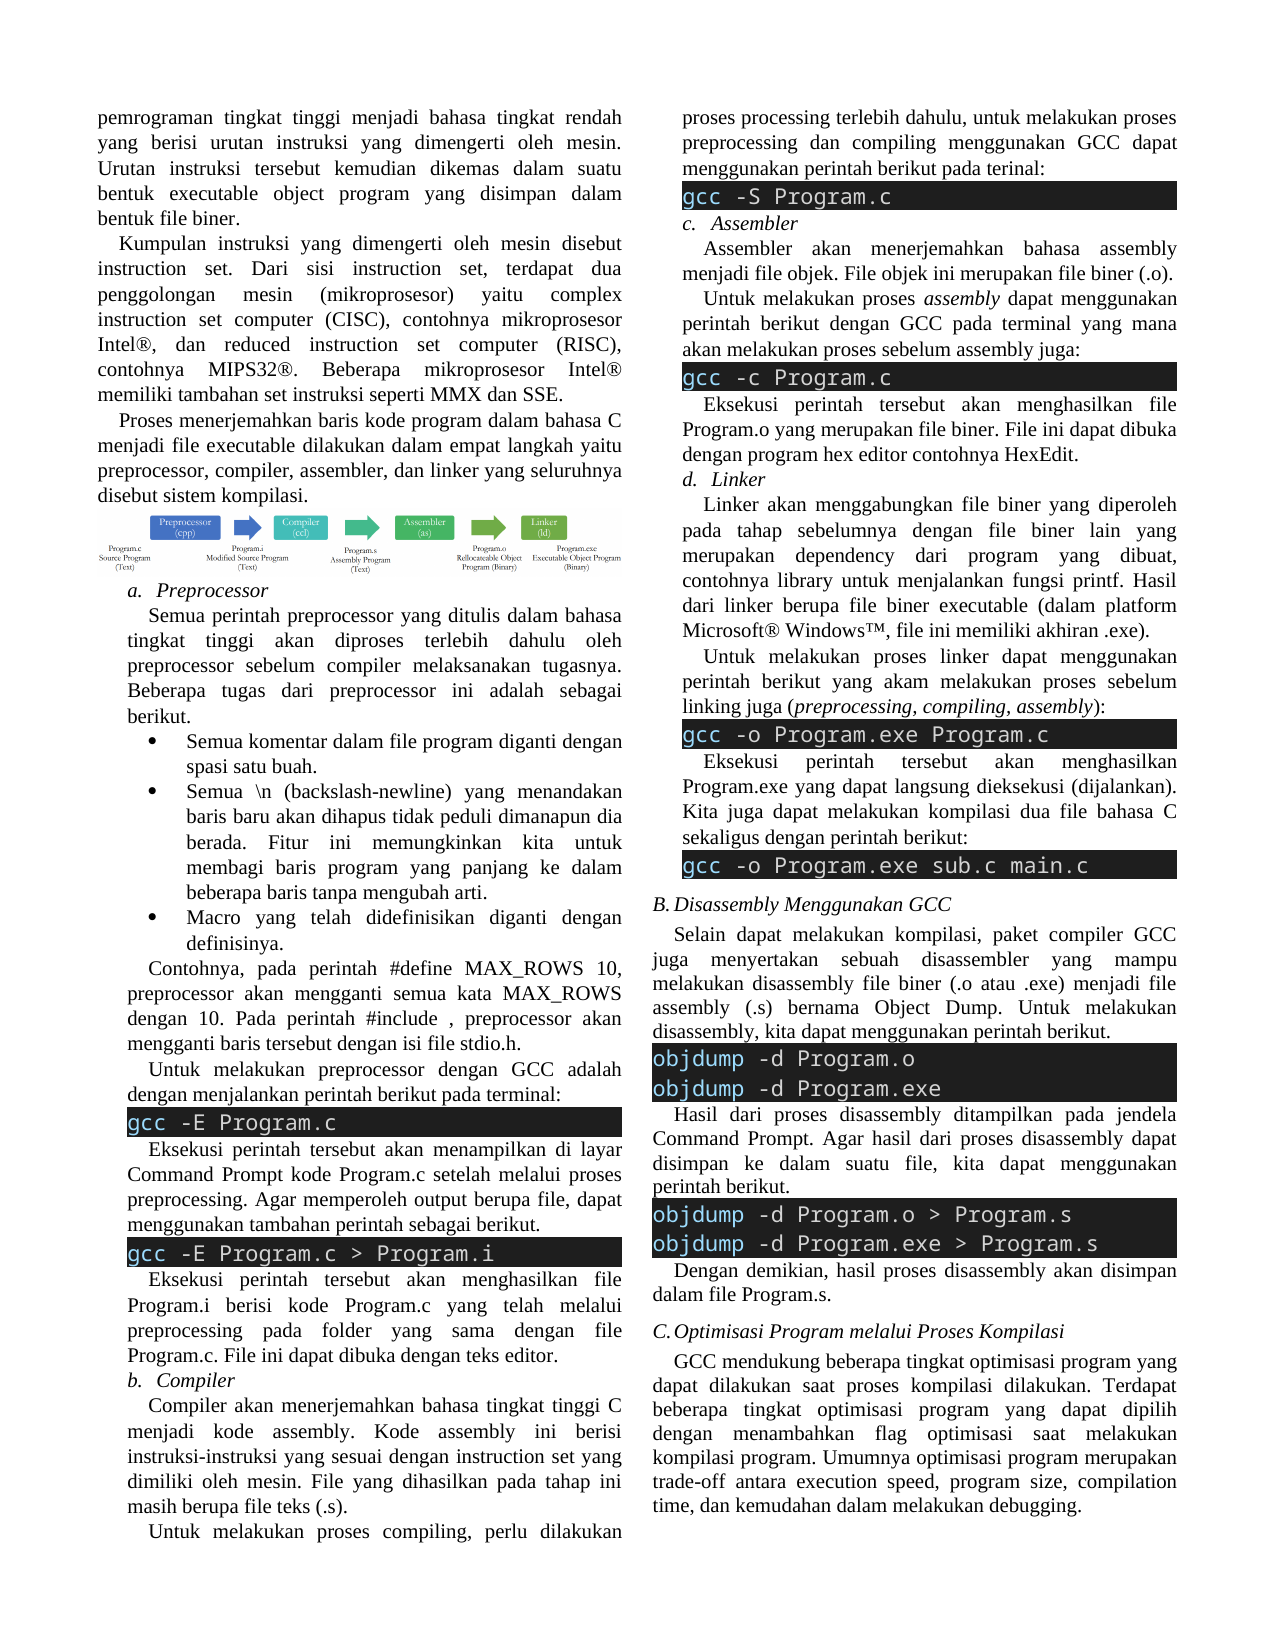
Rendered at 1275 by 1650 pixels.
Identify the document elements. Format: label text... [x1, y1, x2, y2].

text Contohnya, pada perintah #define MAX_ROWS 10, preprocessor akan mengganti semua kata MAX_ROWS dengan 10. Pada perintah #include , preprocessor akan mengganti baris tersebut dengan isi file stdio.h. [127, 956, 622, 1055]
text objdump -d Program.exe [652, 1072, 1177, 1102]
list Compiler [127, 1368, 622, 1392]
text Kumpulan instruksi yang dimengerti oleh mesin disebut instruction set. Dari sisi instruction set, terdapat dua penggolongan mesin (mikroprosesor) yaitu complex instruction set computer (CISC), contohnya mikroprosesor Intel®, dan reduced instruction set computer (RISC), contohnya MIPS32®. Beberapa mikroprosesor Intel® memiliki tambahan set instruksi seperti MMX dan SSE. [97, 231, 622, 406]
text Selain dapat melakukan kompilasi, paket compiler GCC juga menyertakan sebuah disassembler yang mampu melakukan disassembly file biner (.o atau .exe) menjadi file assembly (.s) bernama Object Dump. Untuk melakukan disassembly, kita dapat menggunakan perintah berikut. [652, 922, 1177, 1043]
list Preprocessor [127, 577, 622, 602]
text Linker akan menggabungkan file biner yang diperoleh pada tahap sebelumnya dengan file biner lain yang merupakan dependency dari program yang dibuat, contohnya library untuk menjalankan fungsi printf. Hasil dari linker berupa file biner executable (dalam platform Microsoft® Windows™, file ini memiliki akhiran .exe). [682, 492, 1177, 642]
text gcc -c Program.c [682, 362, 1177, 391]
subtitle Optimisasi Program melalui Proses Kompilasi [652, 1319, 1177, 1343]
text Untuk melakukan proses linker dapat menggunakan perintah berikut yang akam melakukan proses sebelum linking juga (preprocessing, compiling, assembly): [682, 643, 1177, 718]
text objdump -d Program.o > Program.s [652, 1198, 1177, 1228]
list Assembler [682, 210, 1177, 234]
text Eksekusi perintah tersebut akan menampilkan di layar Command Prompt kode Program.c setelah melalui proses preprocessing. Agar memperoleh output berupa file, dapat menggunakan tambahan perintah sebagai berikut. [127, 1137, 622, 1236]
text gcc -o Program.exe sub.c main.c [682, 850, 1177, 879]
subtitle Disassembly Menggunakan GCC [652, 892, 1177, 916]
text Untuk melakukan proses assembly dapat menggunakan perintah berikut dengan GCC pada terminal yang mana akan melakukan proses sebelum assembly juga: [682, 286, 1177, 361]
text Proses menerjemahkan baris kode program dalam bahasa C menjadi file executable dilakukan dalam empat langkah yaitu preprocessor, compiler, assembler, dan linker yang seluruhnya disebut sistem kompilasi. [97, 407, 622, 507]
text GCC mendukung beberapa tingkat optimisasi program yang dapat dilakukan saat proses kompilasi dilakukan. Terdapat beberapa tingkat optimisasi program yang dapat dipilih dengan menambahkan flag optimisasi saat melakukan kompilasi program. Umumnya optimisasi program merupakan trade-off antara execution speed, program size, compilation time, dan kemudahan dalam melakukan debugging. [652, 1349, 1177, 1517]
text Semua perintah preprocessor yang ditulis dalam bahasa tingkat tinggi akan diproses terlebih dahulu oleh preprocessor sebelum compiler melaksanakan tugasnya. Beberapa tugas dari preprocessor ini adalah sebagai berikut. [127, 603, 622, 728]
text Eksekusi perintah tersebut akan menghasilkan Program.exe yang dapat langsung dieksekusi (dijalankan). Kita juga dapat melakukan kompilasi dua file bahasa C sekaligus dengan perintah berikut: [682, 749, 1177, 849]
text Assembler akan menerjemahkan bahasa assembly menjadi file objek. File objek ini merupakan file biner (.o). [682, 236, 1177, 285]
list Semua komentar dalam file program diganti dengan spasi satu buah. [149, 729, 622, 778]
text Untuk melakukan preprocessor dengan GCC adalah dengan menjalankan perintah berikut pada terminal: [127, 1056, 622, 1106]
text Eksekusi perintah tersebut akan menghasilkan file Program.o yang merupakan file biner. File ini dapat dibuka dengan program hex editor contohnya HexEdit. [682, 391, 1177, 466]
text objdump -d Program.exe > Program.s [652, 1228, 1177, 1258]
list Semua \n (backslash-newline) yang menandakan baris baru akan dihapus tidak peduli dimanapun dia berada. Fitur ini memungkinkan kita untuk membagi baris program yang panjang ke dalam beberapa baris tanpa mengubah arti. [149, 779, 622, 904]
text gcc -E Program.c > Program.i [127, 1237, 622, 1267]
text gcc -S Program.c [682, 181, 1177, 210]
text Dengan demikian, hasil proses disassembly akan disimpan dalam file Program.s. [652, 1258, 1177, 1306]
text Untuk melakukan proses compiling, perlu dilakukan proses processing terlebih dahulu, untuk melakukan proses preprocessing dan compiling menggunakan GCC dapat menggunakan perintah berikut pada terinal: [682, 105, 1177, 179]
picture [97, 508, 623, 577]
text gcc -E Program.c [127, 1107, 622, 1137]
list Linker [682, 467, 1177, 491]
text Compiler akan menerjemahkan bahasa tingkat tinggi C menjadi kode assembly. Kode assembly ini berisi instruksi-instruksi yang sesuai dengan instruction set yang dimiliki oleh mesin. File yang dihasilkan pada tahap ini masih berupa file teks (.s). [127, 1393, 622, 1518]
text Hasil dari proses disassembly ditampilkan pada jendela Command Prompt. Agar hasil dari proses disassembly dapat disimpan ke dalam suatu file, kita dapat menggunakan perintah berikut. [652, 1102, 1177, 1198]
text Eksekusi perintah tersebut akan menghasilkan file Program.i berisi kode Program.c yang telah melalui preprocessing pada folder yang sama dengan file Program.c. File ini dapat dibuka dengan teks editor. [127, 1267, 622, 1367]
text objdump -d Program.o [652, 1043, 1177, 1072]
text gcc -o Program.exe Program.c [682, 719, 1177, 749]
list Macro yang telah didefinisikan diganti dengan definisinya. [149, 905, 622, 954]
